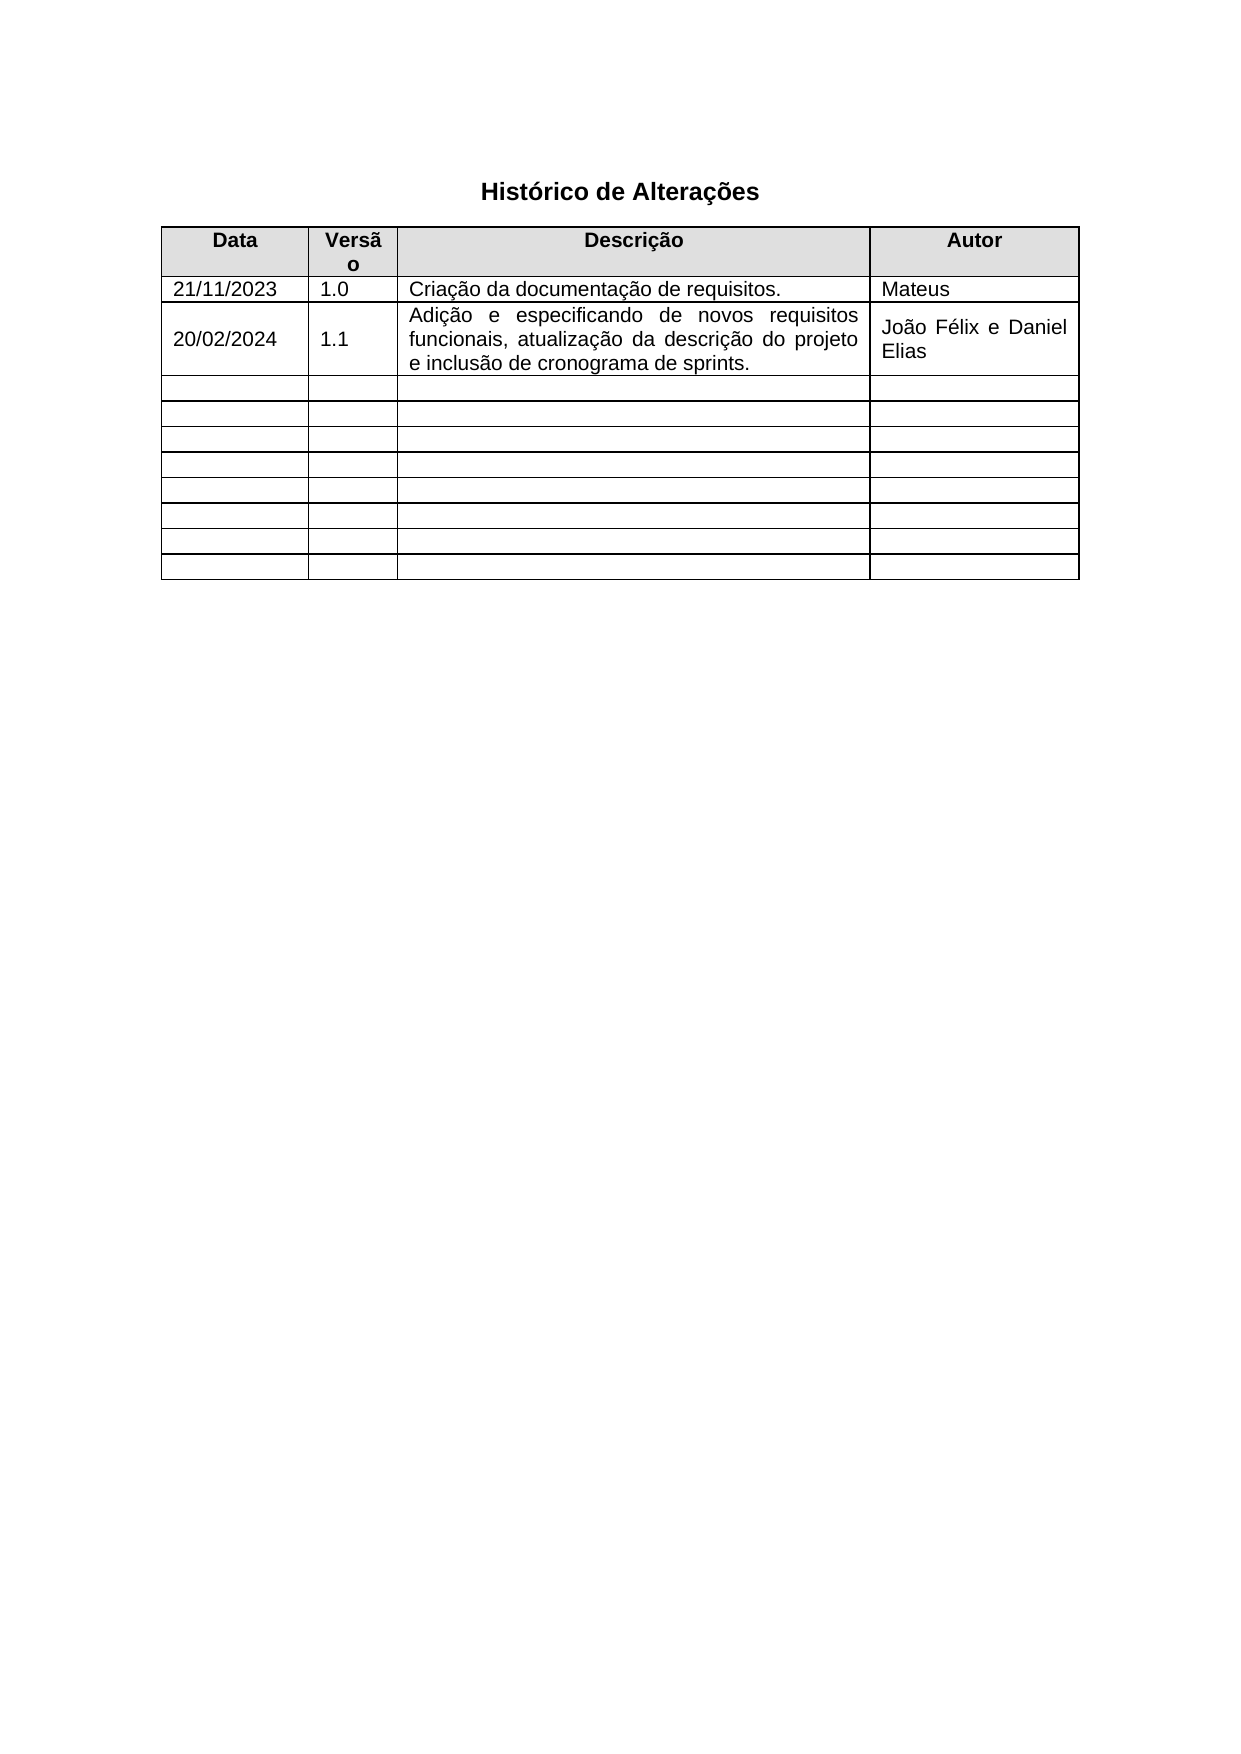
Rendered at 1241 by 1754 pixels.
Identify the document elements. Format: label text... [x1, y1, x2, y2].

table_cell [398, 402, 869, 426]
table_cell 1.1 [309, 303, 397, 374]
table_cell [309, 453, 397, 477]
table_cell [162, 555, 308, 579]
table_cell [309, 427, 397, 451]
table_cell [871, 478, 1078, 502]
table_cell [309, 402, 397, 426]
table_cell [162, 478, 308, 502]
table_cell [398, 427, 869, 451]
table_cell [871, 453, 1078, 477]
table_cell [162, 376, 308, 400]
table_cell [162, 504, 308, 528]
table_cell Mateus [871, 277, 1078, 301]
table_cell 1.0 [309, 277, 397, 301]
table_cell [871, 529, 1078, 553]
table_cell Criação da documentação de requisitos. [398, 277, 869, 301]
table_cell [162, 453, 308, 477]
table_cell [309, 478, 397, 502]
table_cell [309, 376, 397, 400]
table_header Versão [309, 228, 397, 276]
table_cell [309, 529, 397, 553]
table_header Autor [871, 228, 1078, 276]
table_cell [398, 376, 869, 400]
table_header Descrição [398, 228, 869, 276]
table_cell [398, 555, 869, 579]
table_cell [162, 427, 308, 451]
table_cell Adição e especificando de novos requisitos funcionais, atualização da descrição do projeto e inclusão de cronograma de sprints. [398, 303, 869, 374]
table_cell [398, 478, 869, 502]
text Histórico de Alterações [177, 176, 1063, 205]
table_cell [309, 504, 397, 528]
table_cell [871, 402, 1078, 426]
table_cell 21/11/2023 [162, 277, 308, 301]
table_cell [871, 504, 1078, 528]
table_cell João Félix e Daniel Elias [871, 303, 1078, 374]
table_cell [871, 376, 1078, 400]
table_cell [398, 504, 869, 528]
table_cell [398, 453, 869, 477]
table_header Data [162, 228, 308, 276]
table_cell [871, 555, 1078, 579]
table_cell [398, 529, 869, 553]
table_cell [162, 402, 308, 426]
table_cell 20/02/2024 [162, 303, 308, 374]
table_cell [309, 555, 397, 579]
table_cell [162, 529, 308, 553]
table_cell [871, 427, 1078, 451]
